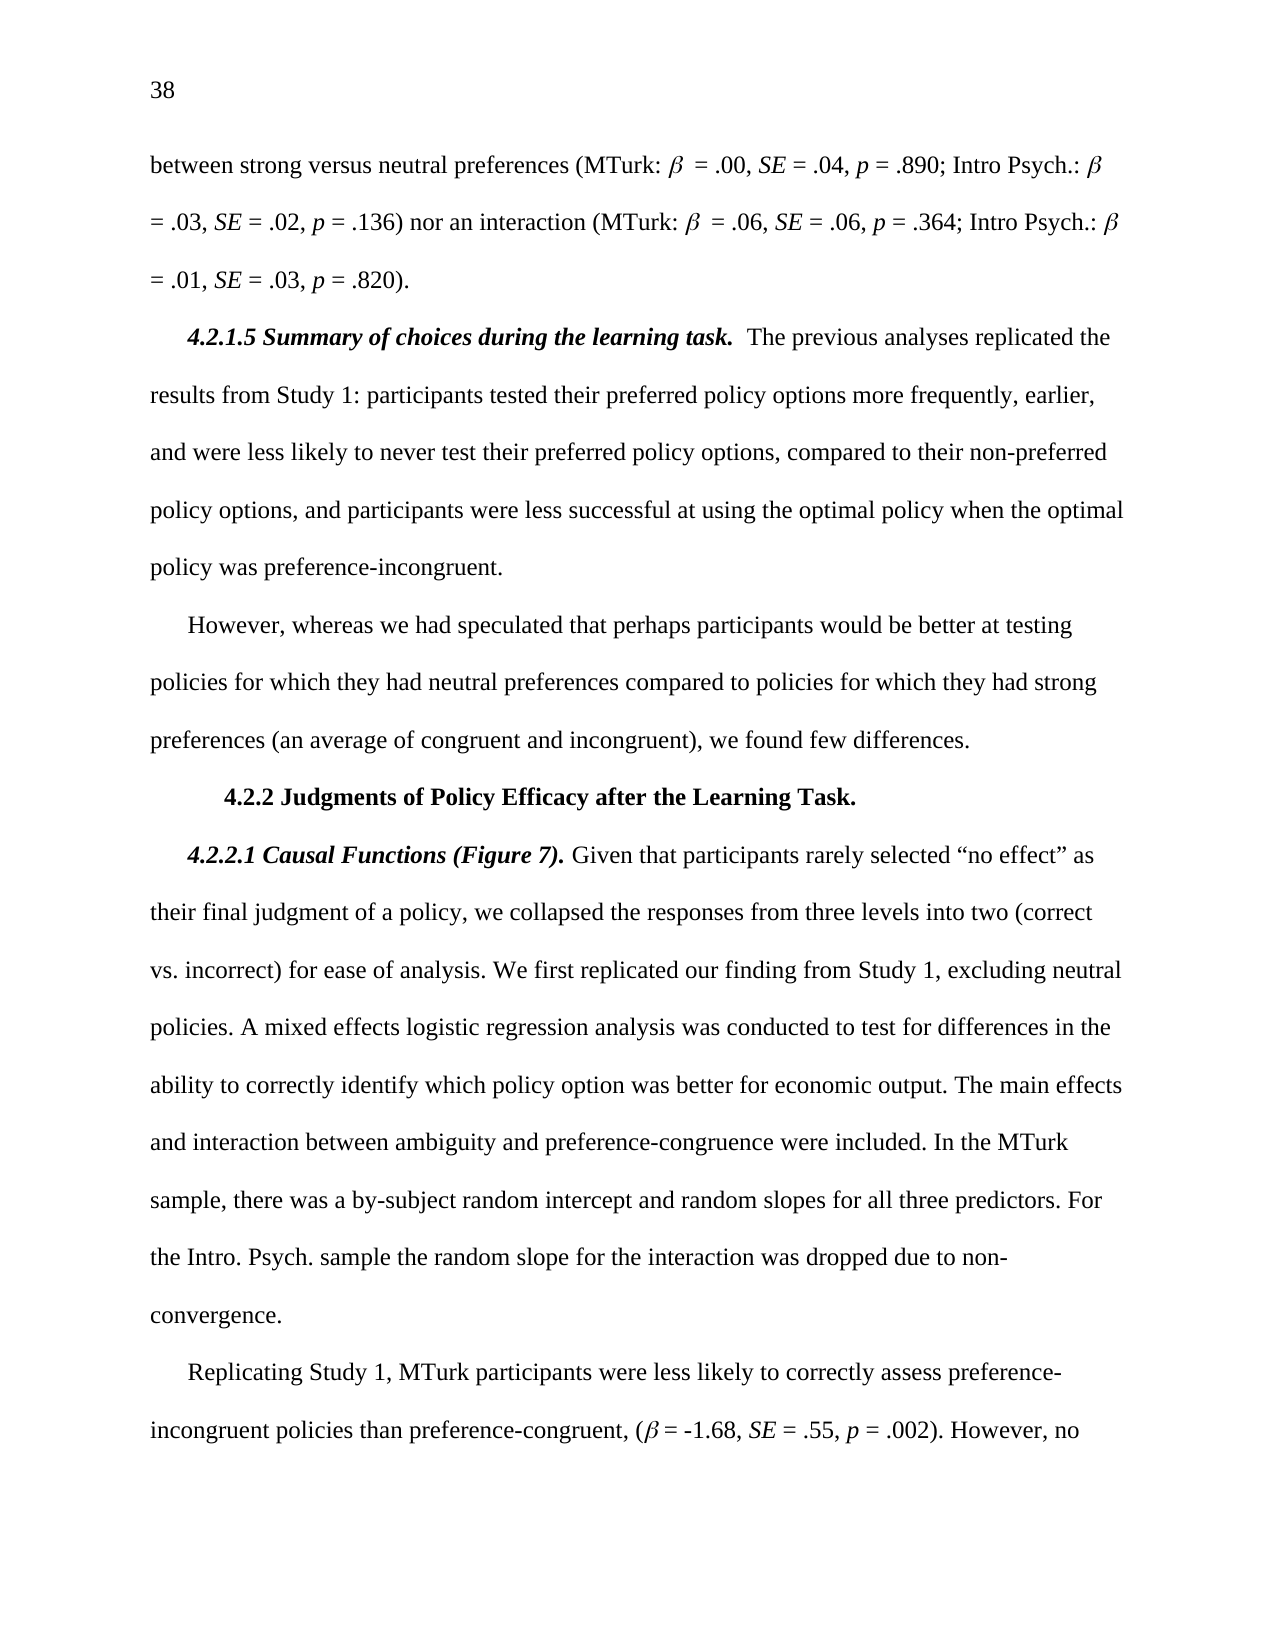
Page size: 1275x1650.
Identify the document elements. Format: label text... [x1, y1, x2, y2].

text 4.2.2.1 Causal Functions (Figure 7). Given that participants rarely selected “no effect” as their final judgment of a policy, we collapsed the responses from three levels into two (correct vs. incorrect) for ease of analysis. We first replicated our finding from Study 1, excluding neutral policies. A mixed effects logistic regression analysis was conducted to test for differences in the ability to correctly identify which policy option was better for economic output. The main effects and interaction between ambiguity and preference-congruence were included. In the MTurk sample, there was a by-subject random intercept and random slopes for all three predictors. For the Intro. Psych. sample the random slope for the interaction was dropped due to non-convergence. [150, 840, 1125, 1329]
subtitle 4.2.2 Judgments of Policy Efficacy after the Learning Task. [150, 782, 1125, 811]
text 4.2.1.5 Summary of choices during the learning task. The previous analyses replicated the results from Study 1: participants tested their preferred policy options more frequently, earlier, and were less likely to never test their preferred policy options, compared to their non-preferred policy options, and participants were less successful at using the optimal policy when the optimal policy was preference-incongruent. [150, 322, 1125, 581]
text However, whereas we had speculated that perhaps participants would be better at testing policies for which they had neutral preferences compared to policies for which they had strong preferences (an average of congruent and incongruent), we found few differences. [150, 610, 1125, 754]
